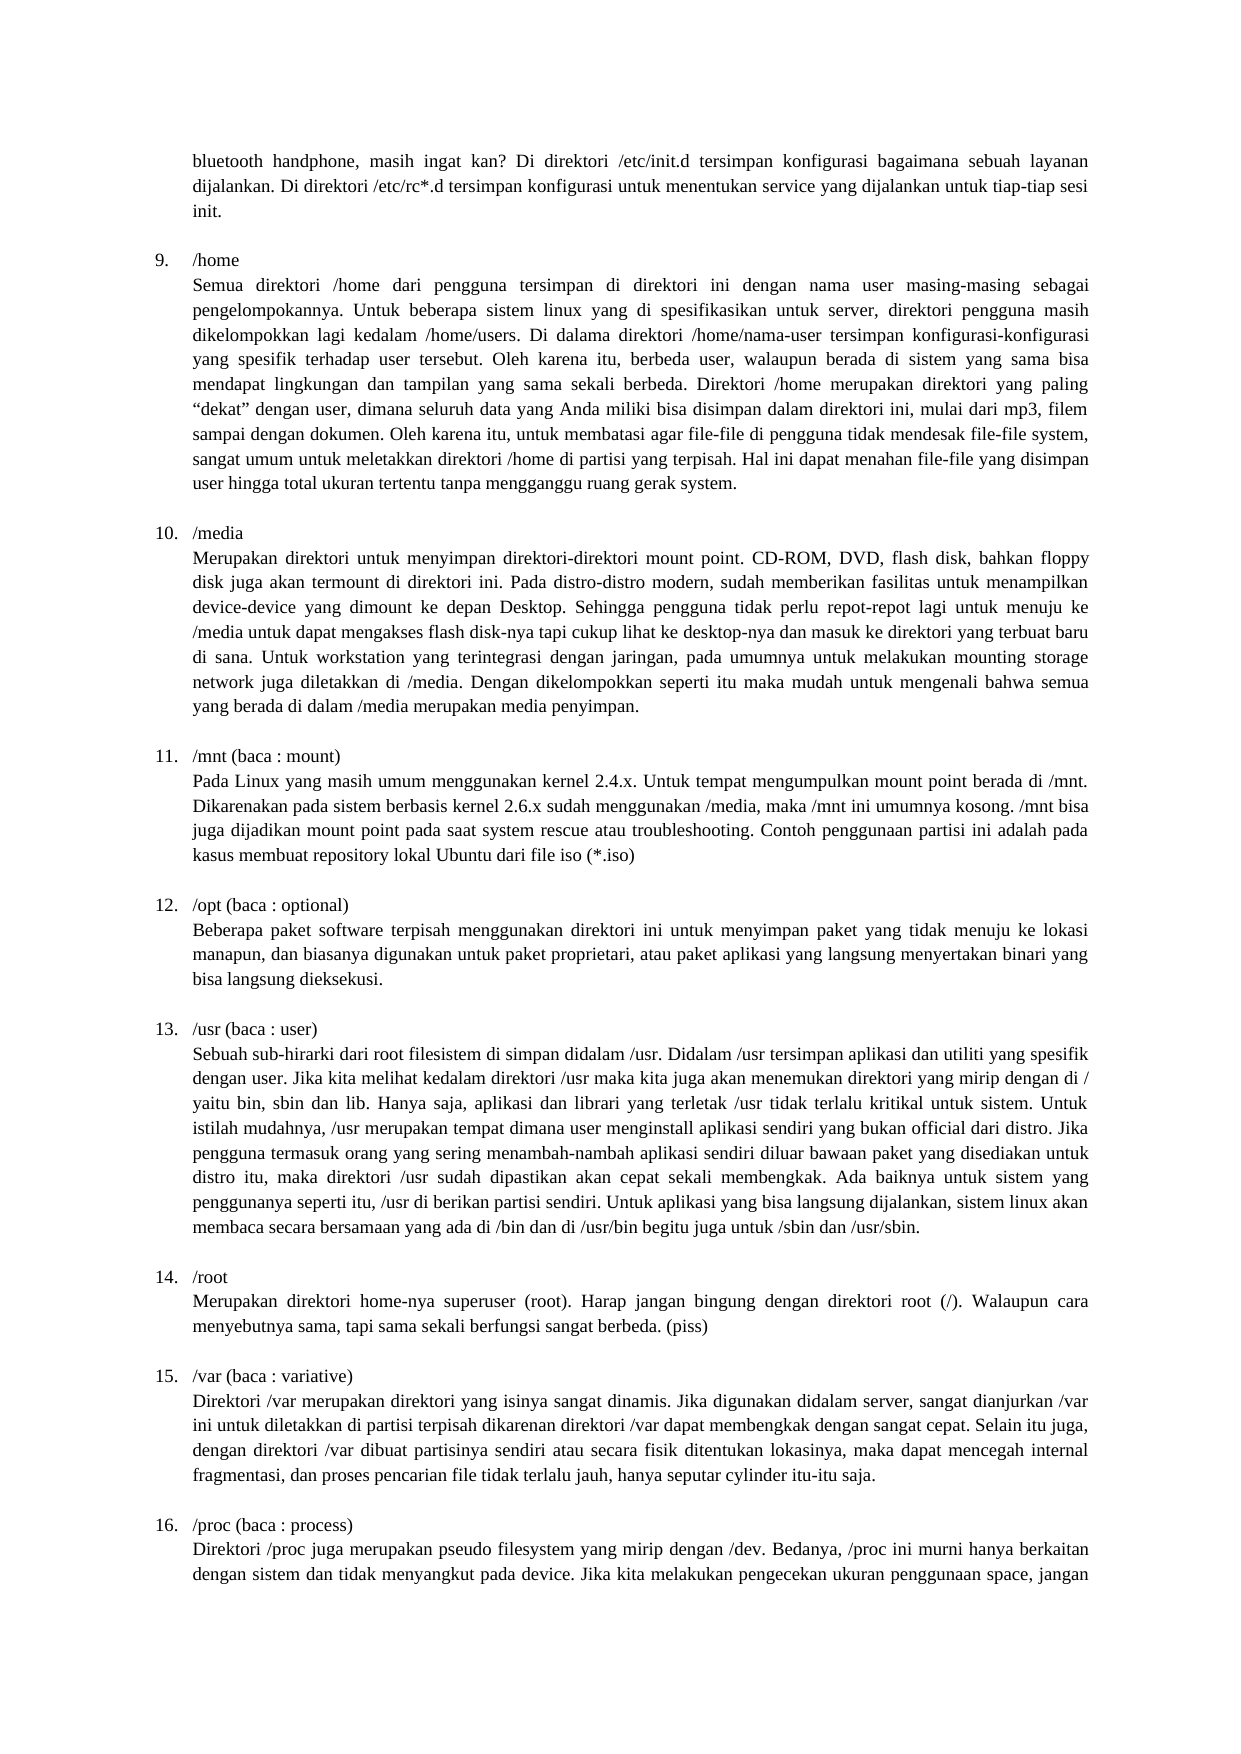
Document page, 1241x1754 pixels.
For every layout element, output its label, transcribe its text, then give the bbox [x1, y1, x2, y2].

text Beberapa paket software terpisah menggunakan direktori ini untuk menyimpan paket yang tidak menuju ke lokasi manapun, dan biasanya digunakan untuk paket proprietari, atau paket aplikasi yang langsung menyertakan binari yang bisa langsung dieksekusi. [192, 918, 1090, 990]
text Sebuah sub-hirarki dari root filesistem di simpan didalam /usr. Didalam /usr tersimpan aplikasi dan utiliti yang spesifik dengan user. Jika kita melihat kedalam direktori /usr maka kita juga akan menemukan direktori yang mirip dengan di / yaitu bin, sbin dan lib. Hanya saja, aplikasi dan librari yang terletak /usr tidak terlalu kritikal untuk sistem. Untuk istilah mudahnya, /usr merupakan tempat dimana user menginstall aplikasi sendiri yang bukan official dari distro. Jika pengguna termasuk orang yang sering menambah-nambah aplikasi sendiri diluar bawaan paket yang disediakan untuk distro itu, maka direktori /usr sudah dipastikan akan cepat sekali membengkak. Ada baiknya untuk sistem yang penggunanya seperti itu, /usr di berikan partisi sendiri. Untuk aplikasi yang bisa langsung dijalankan, sistem linux akan membaca secara bersamaan yang ada di /bin dan di /usr/bin begitu juga untuk /sbin dan /usr/sbin. [192, 1042, 1090, 1238]
list /home [155, 249, 1090, 271]
list /proc (baca : process) [155, 1513, 1090, 1535]
list /usr (baca : user) [155, 1018, 1090, 1039]
list /root [155, 1266, 1090, 1287]
list /opt (baca : optional) [155, 894, 1090, 915]
list /mnt (baca : mount) [155, 745, 1090, 767]
list /var (baca : variative) [155, 1365, 1090, 1386]
list /media [155, 522, 1090, 543]
text Pada Linux yang masih umum menggunakan kernel 2.4.x. Untuk tempat mengumpulkan mount point berada di /mnt. Dikarenakan pada sistem berbasis kernel 2.6.x sudah menggunakan /media, maka /mnt ini umumnya kosong. /mnt bisa juga dijadikan mount point pada saat system rescue atau troubleshooting. Contoh penggunaan partisi ini adalah pada kasus membuat repository lokal Ubuntu dari file iso (*.iso) [192, 770, 1090, 866]
text Merupakan direktori home-nya superuser (root). Harap jangan bingung dengan direktori root (/). Walaupun cara menyebutnya sama, tapi sama sekali berfungsi sangat berbeda. (piss) [192, 1290, 1090, 1337]
text Direktori /var merupakan direktori yang isinya sangat dinamis. Jika digunakan didalam server, sangat dianjurkan /var ini untuk diletakkan di partisi terpisah dikarenan direktori /var dapat membengkak dengan sangat cepat. Selain itu juga, dengan direktori /var dibuat partisinya sendiri atau secara fisik ditentukan lokasinya, maka dapat mencegah internal fragmentasi, dan proses pencarian file tidak terlalu jauh, hanya seputar cylinder itu-itu saja. [192, 1389, 1090, 1486]
text Merupakan direktori untuk menyimpan direktori-direktori mount point. CD-ROM, DVD, flash disk, bahkan floppy disk juga akan termount di direktori ini. Pada distro-distro modern, sudah memberikan fasilitas untuk menampilkan device-device yang dimount ke depan Desktop. Sehingga pengguna tidak perlu repot-repot lagi untuk menuju ke /media untuk dapat mengakses flash disk-nya tapi cukup lihat ke desktop-nya dan masuk ke direktori yang terbuat baru di sana. Untuk workstation yang terintegrasi dengan jaringan, pada umumnya untuk melakukan mounting storage network juga diletakkan di /media. Dengan dikelompokkan seperti itu maka mudah untuk mengenali bahwa semua yang berada di dalam /media merupakan media penyimpan. [192, 547, 1090, 717]
text Semua direktori /home dari pengguna tersimpan di direktori ini dengan nama user masing-masing sebagai pengelompokannya. Untuk beberapa sistem linux yang di spesifikasikan untuk server, direktori pengguna masih dikelompokkan lagi kedalam /home/users. Di dalama direktori /home/nama-user tersimpan konfigurasi-konfigurasi yang spesifik terhadap user tersebut. Oleh karena itu, berbeda user, walaupun berada di sistem yang sama bisa mendapat lingkungan dan tampilan yang sama sekali berbeda. Direktori /home merupakan direktori yang paling “dekat” dengan user, dimana seluruh data yang Anda miliki bisa disimpan dalam direktori ini, mulai dari mp3, filem sampai dengan dokumen. Oleh karena itu, untuk membatasi agar file-file di pengguna tidak mendesak file-file system, sangat umum untuk meletakkan direktori /home di partisi yang terpisah. Hal ini dapat menahan file-file yang disimpan user hingga total ukuran tertentu tanpa mengganggu ruang gerak system. [192, 274, 1090, 494]
